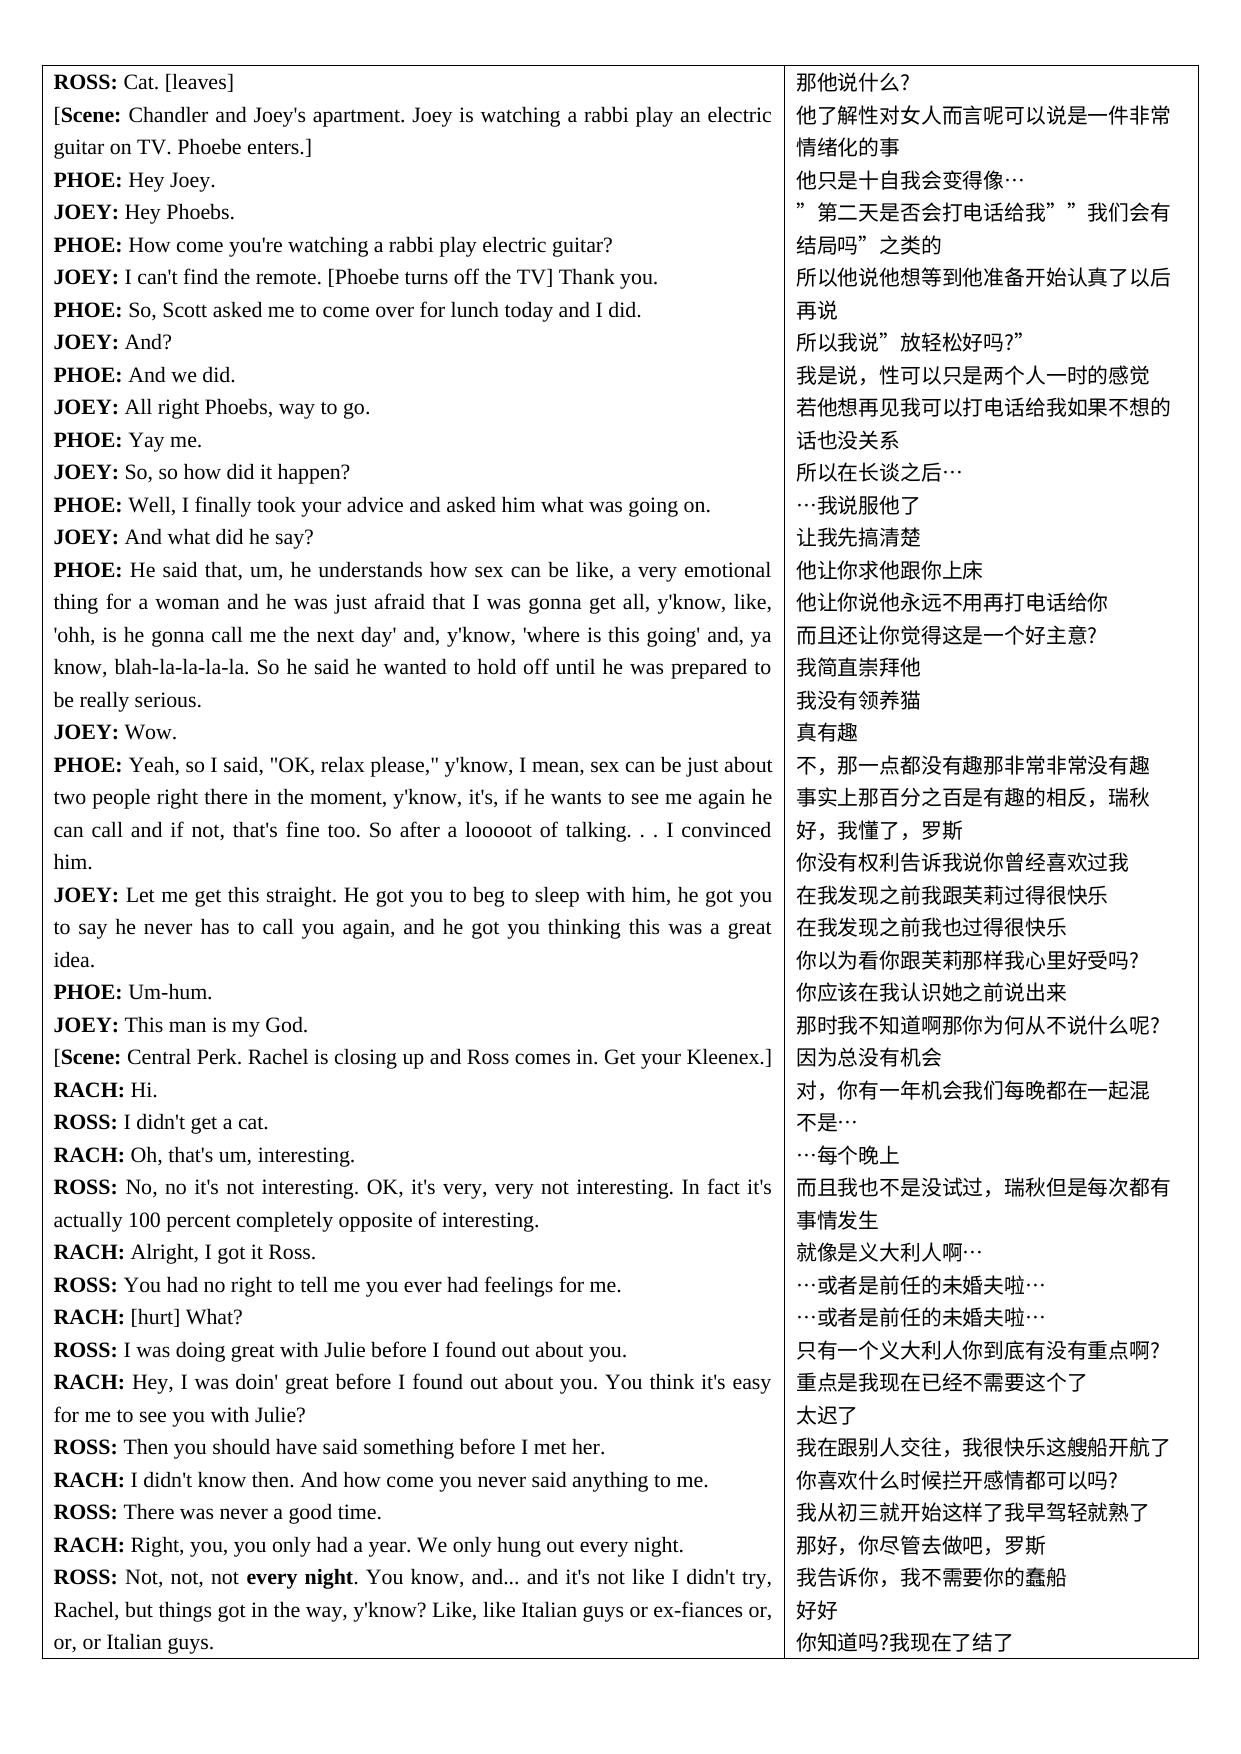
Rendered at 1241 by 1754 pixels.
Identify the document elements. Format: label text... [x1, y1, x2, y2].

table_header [43, 66, 784, 1658]
